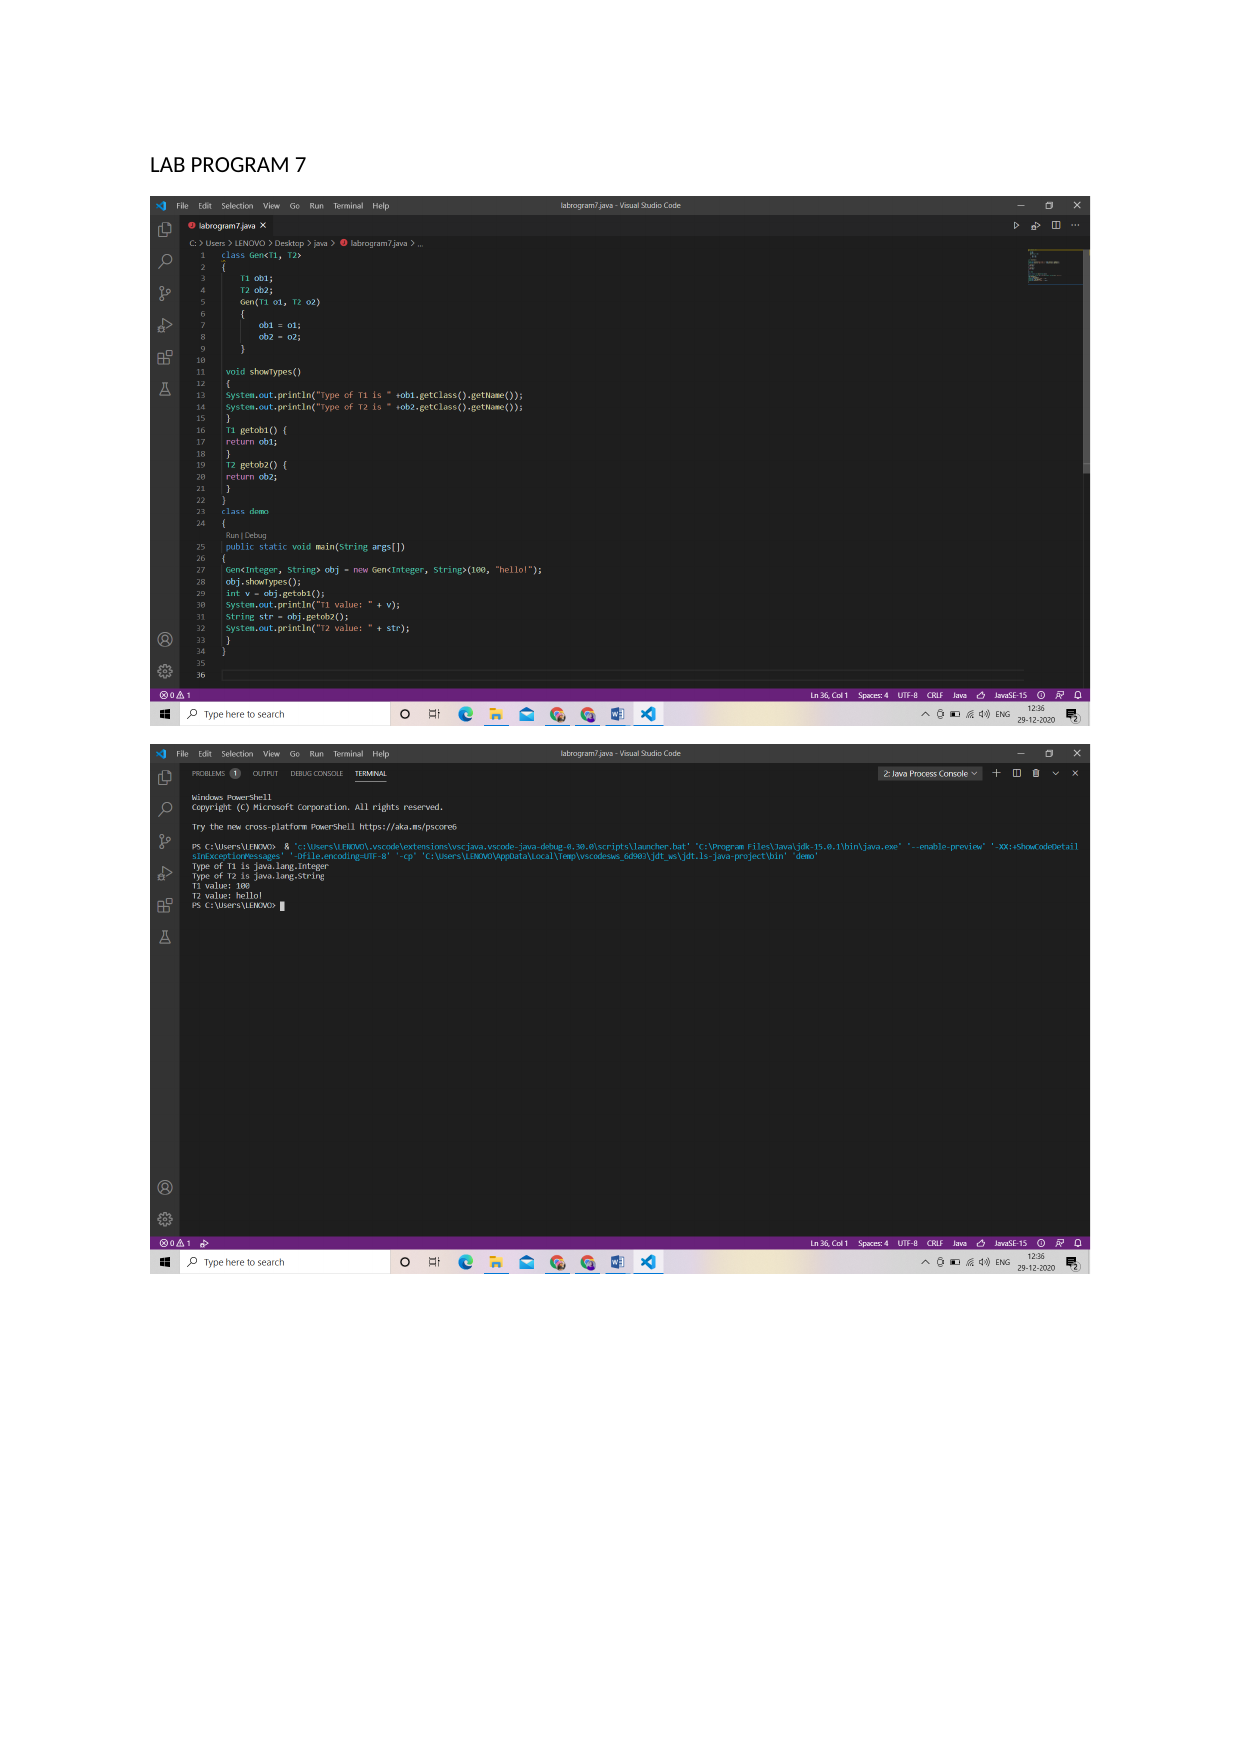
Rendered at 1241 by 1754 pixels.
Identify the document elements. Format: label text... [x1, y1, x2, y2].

picture [150, 196, 1091, 726]
picture [150, 744, 1091, 1274]
text LAB PROGRAM 7 [150, 150, 1090, 178]
